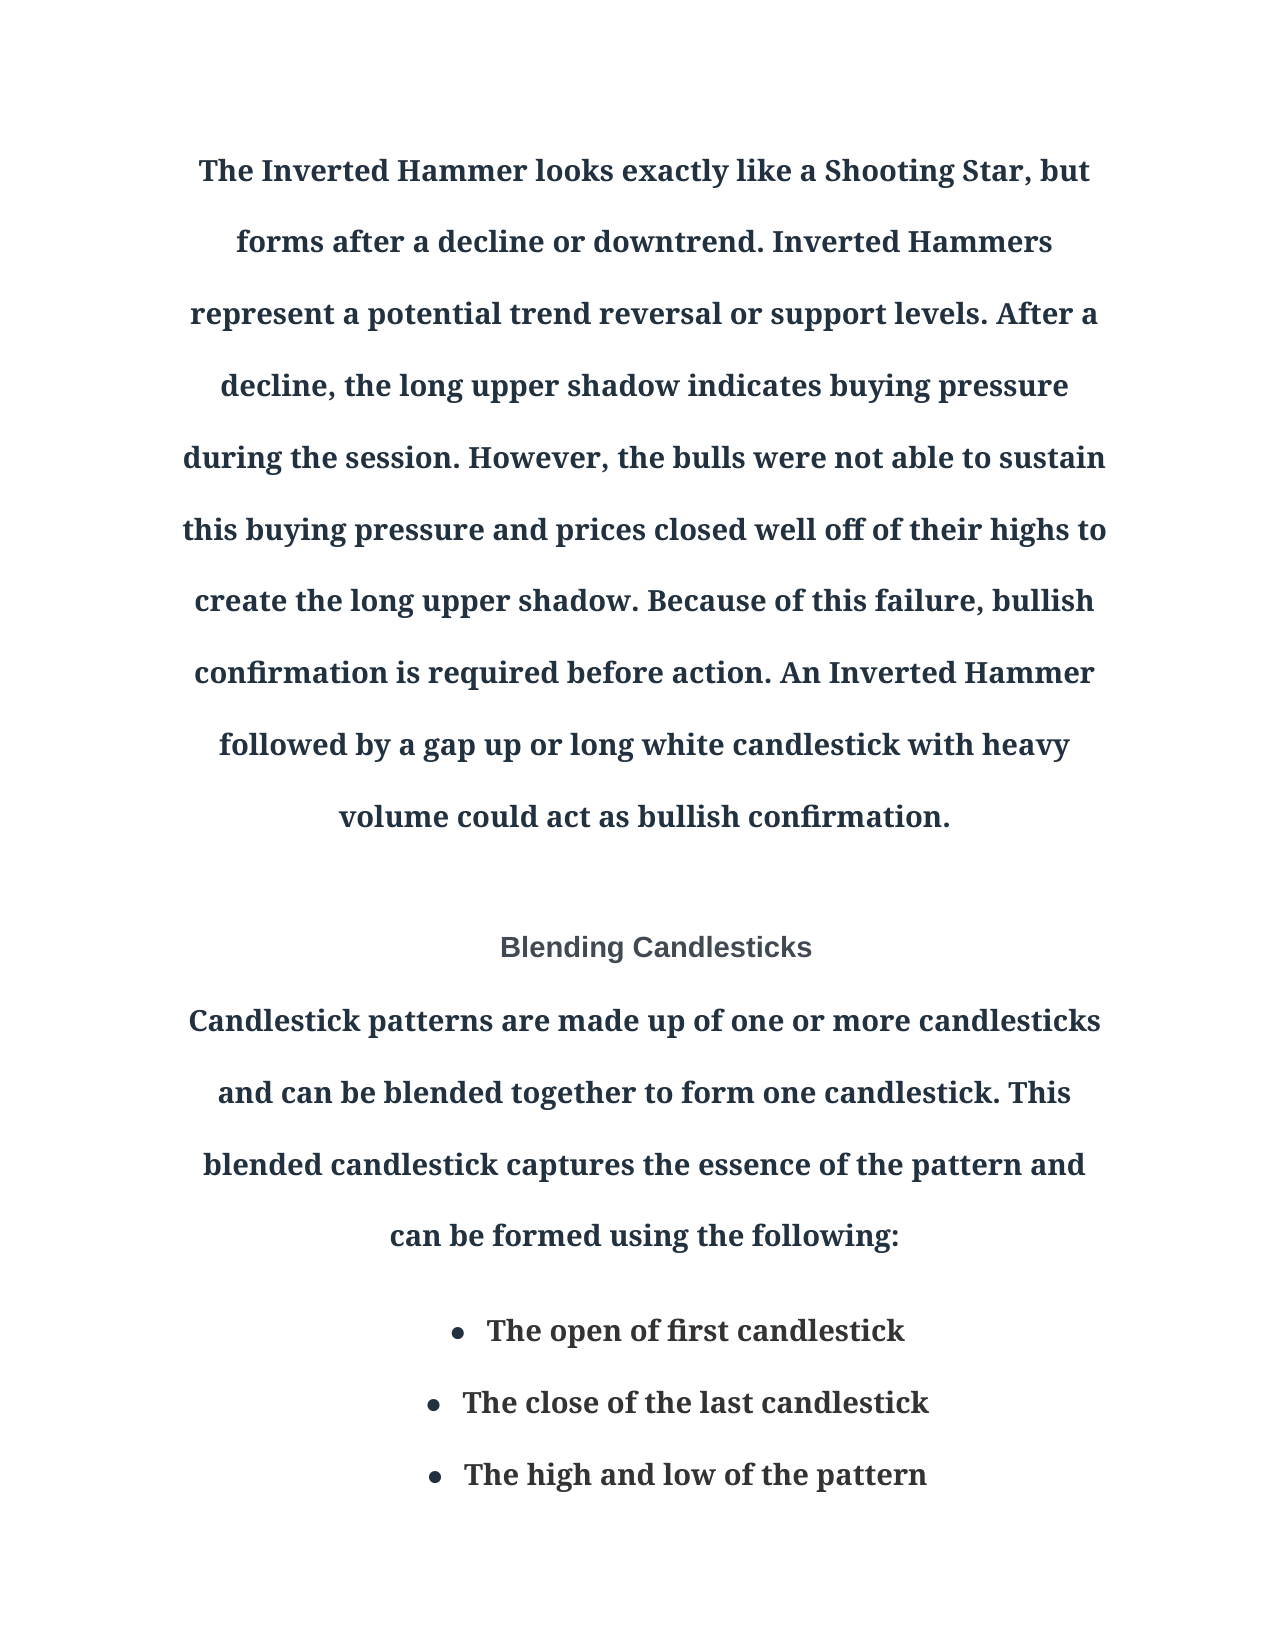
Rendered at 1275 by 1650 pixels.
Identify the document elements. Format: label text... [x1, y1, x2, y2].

text Candlestick patterns are made up of one or more candlesticks and can be blended together to form one candlestick. This blended candlestick captures the essence of the pattern and can be formed using the following: [181, 1000, 1108, 1255]
text The Inverted Hammer looks exactly like a Shooting Star, but forms after a decline or downtrend. Inverted Hammers represent a potential trend reversal or support levels. After a decline, the long upper shadow indicates buying pressure during the session. However, the bulls were not able to sustain this buying pressure and prices closed well off of their highs to create the long upper shadow. Because of this failure, bullish confirmation is required before action. An Inverted Hammer followed by a gap up or long white candlestick with heavy volume could act as bullish confirmation. [181, 150, 1108, 836]
list The close of the last candlestick [229, 1382, 1125, 1422]
subtitle Blending Candlesticks [187, 930, 1125, 974]
list The high and low of the pattern [229, 1454, 1125, 1494]
list The open of first candlestick [229, 1310, 1125, 1350]
